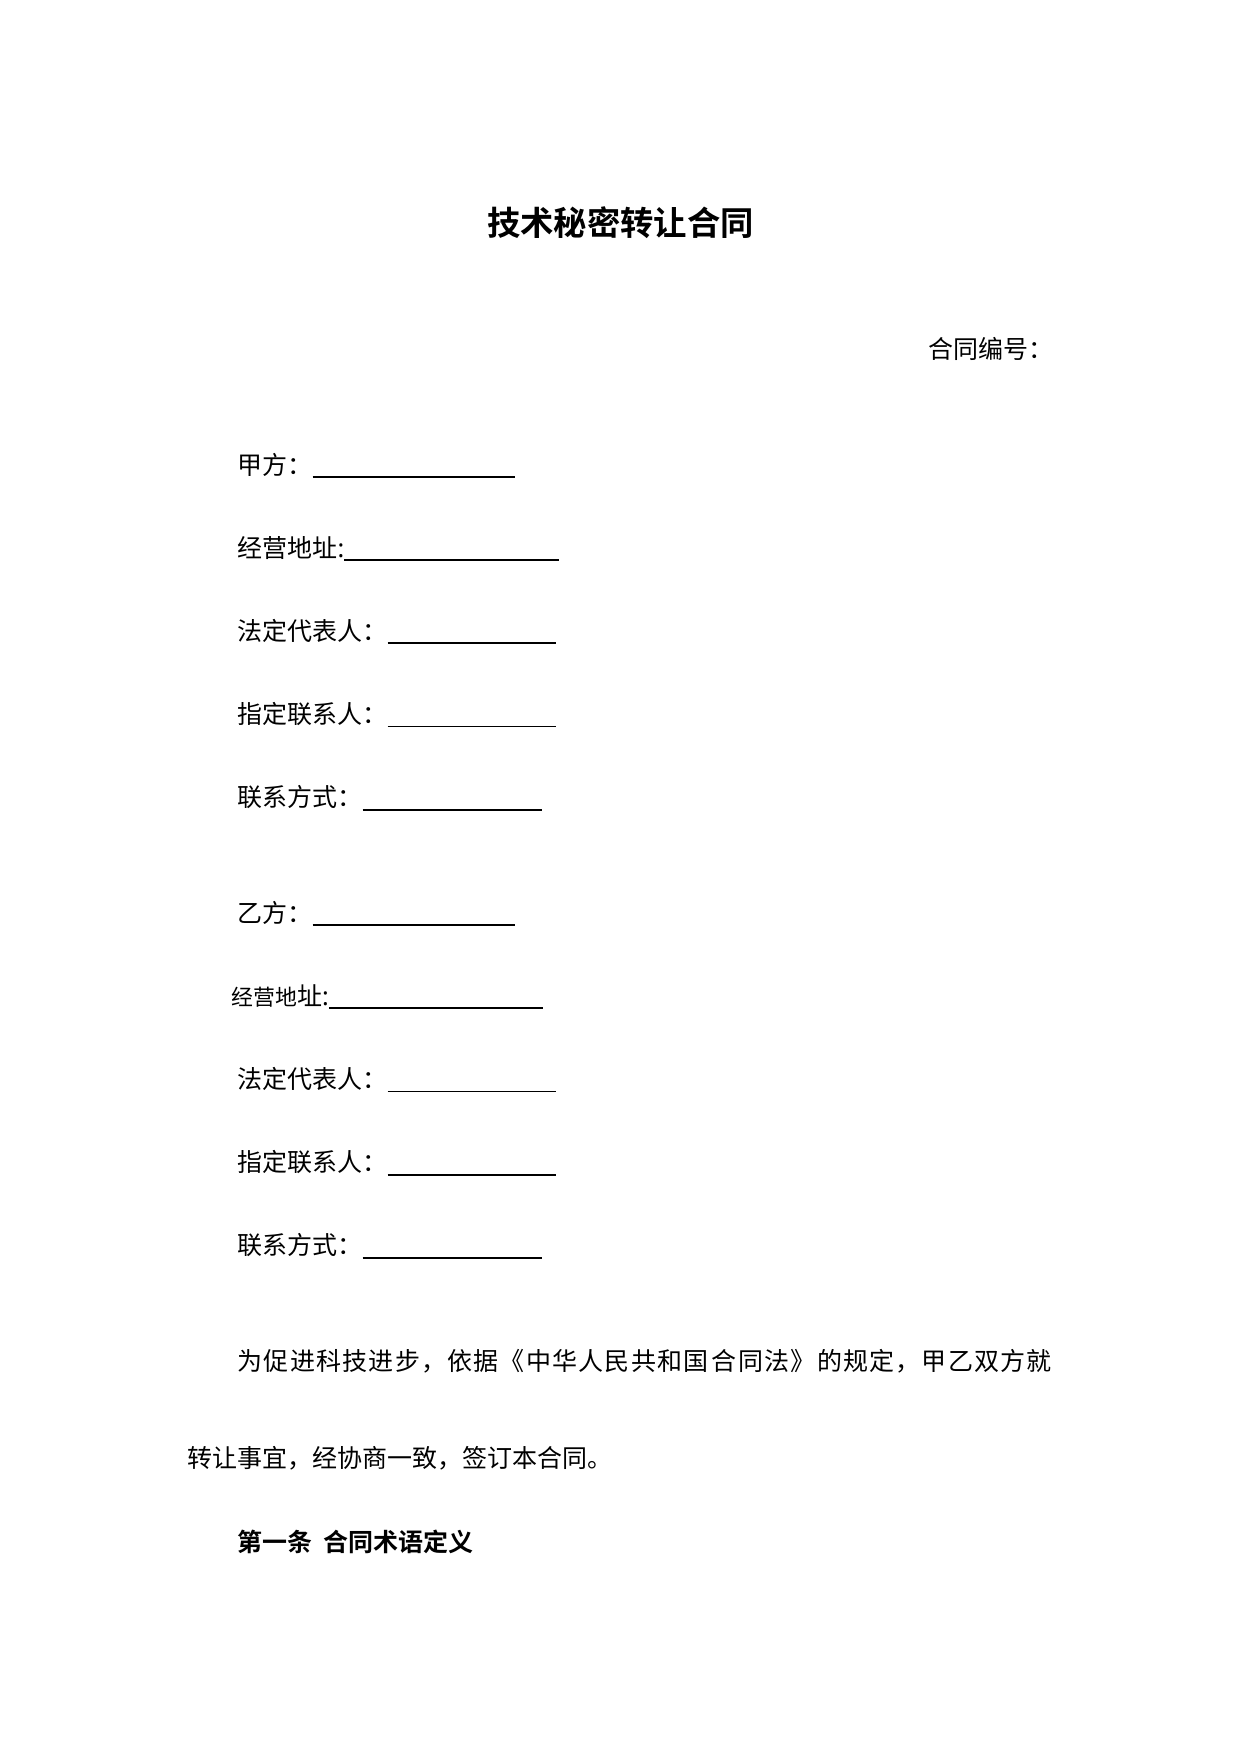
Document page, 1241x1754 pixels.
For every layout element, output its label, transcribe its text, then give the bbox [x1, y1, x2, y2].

text 法定代表人： [187, 597, 1053, 662]
text 联系方式： [187, 763, 1053, 828]
text 联系方式： [187, 1211, 1053, 1276]
text 第一条 合同术语定义 [187, 1508, 1053, 1573]
text 乙方： [187, 879, 1053, 944]
text 合同编号： [187, 315, 1053, 380]
text 经营地址: [187, 962, 1053, 1027]
subtitle 技术秘密转让合同 [187, 188, 1053, 253]
text 指定联系人： [187, 1128, 1053, 1193]
text 指定联系人： [187, 680, 1053, 745]
text 经营地址: [187, 514, 1053, 579]
text 为促进科技进步，依据《中华人民共和国合同法》的规定，甲乙双方就 转让事宜，经协商一致，签订本合同。 [187, 1327, 1053, 1489]
text 法定代表人： [187, 1045, 1053, 1110]
text 甲方： [187, 431, 1053, 496]
